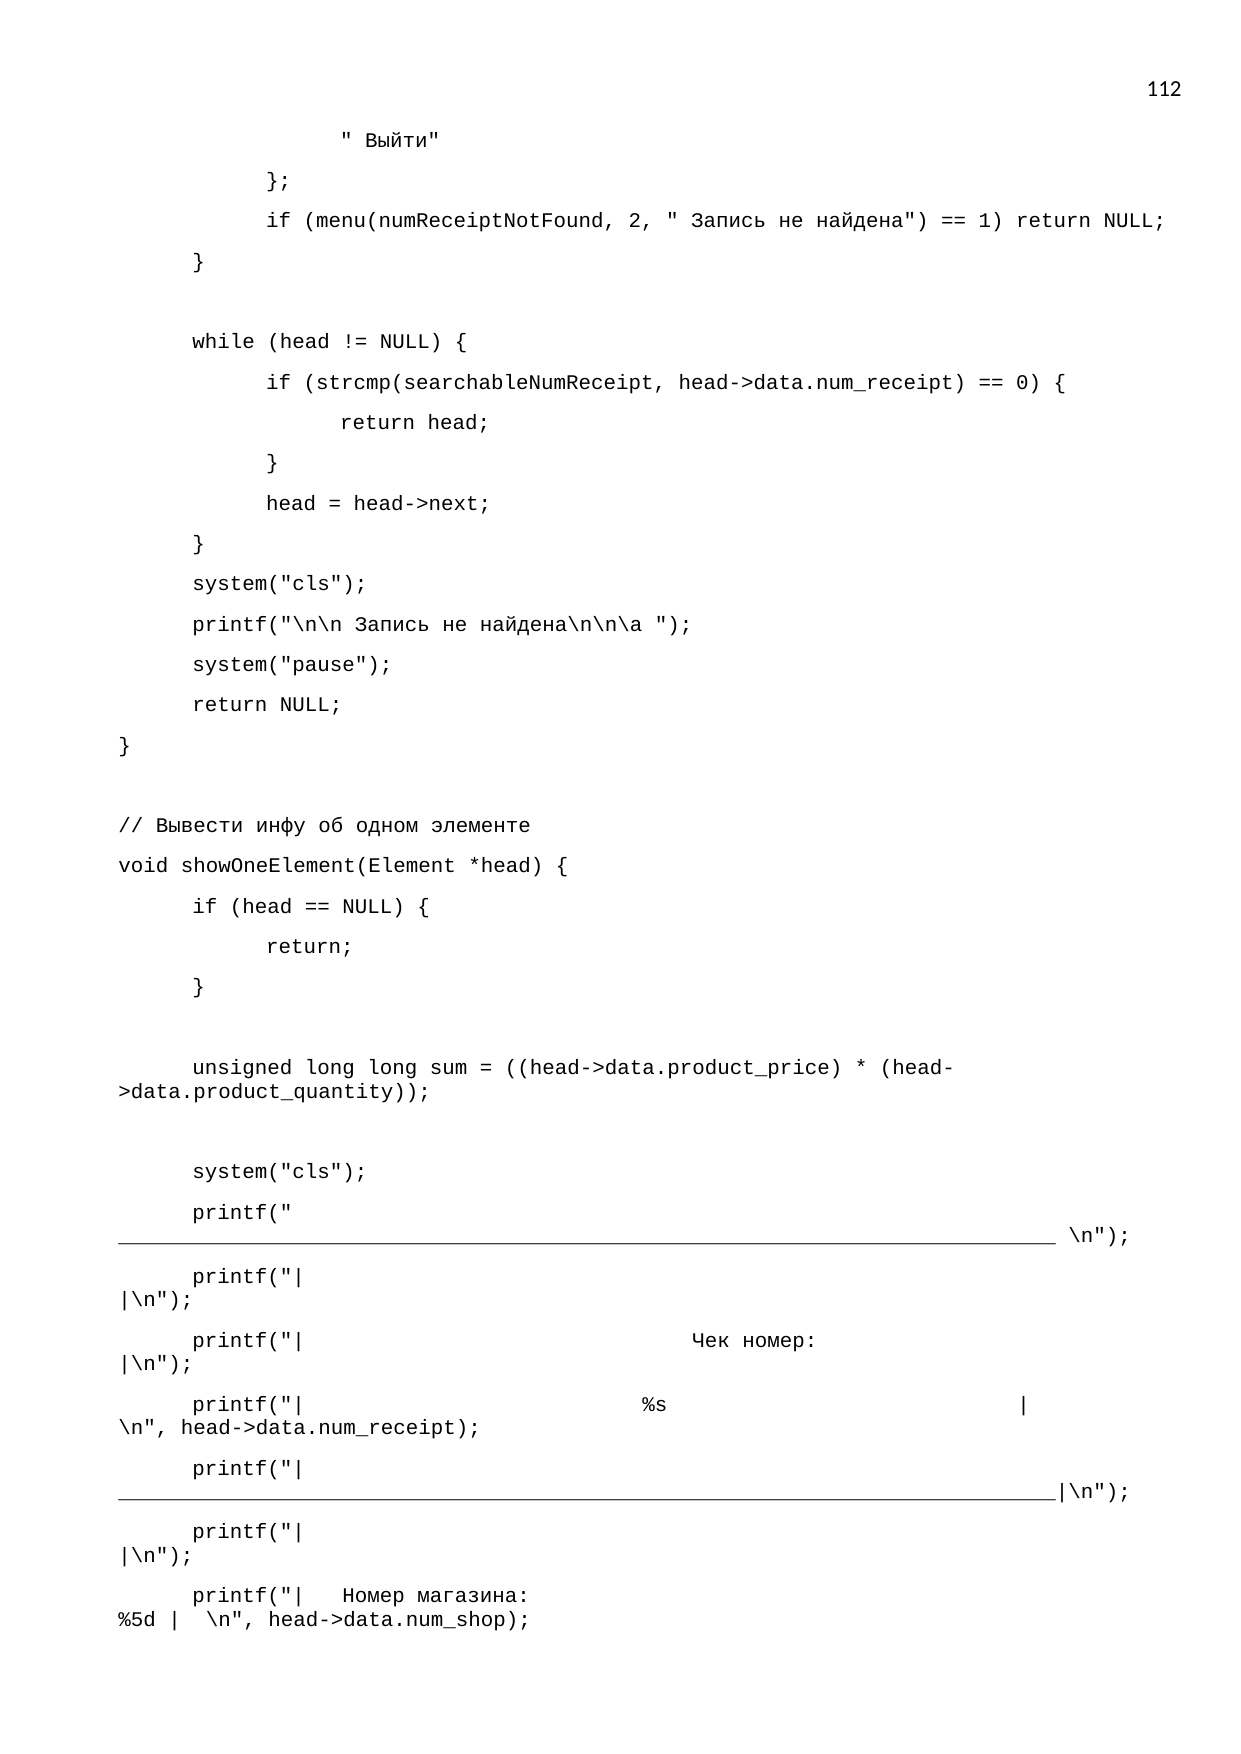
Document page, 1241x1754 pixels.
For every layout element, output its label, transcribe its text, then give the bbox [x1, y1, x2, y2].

text if (menu(numReceiptNotFound, 2, " Запись не найдена") == 1) return NULL; [118, 211, 1181, 234]
text system("pause"); [118, 654, 1181, 678]
text } [118, 452, 1181, 476]
text printf(" ___________________________________________________________________________ \n"); [118, 1202, 1181, 1249]
text return head; [118, 412, 1181, 436]
text // Вывести инфу об одном элементе [118, 815, 1181, 839]
text return NULL; [118, 694, 1181, 718]
text " Выйти" [118, 130, 1181, 153]
text printf("| Номер магазина: %5d | \n", head->data.num_shop); [118, 1585, 1181, 1633]
text system("cls"); [118, 1161, 1181, 1185]
text void showOneElement(Element *head) { [118, 856, 1181, 879]
text } [118, 533, 1181, 557]
text if (head == NULL) { [118, 896, 1181, 919]
text printf("|___________________________________________________________________________|\n"); [118, 1457, 1181, 1505]
text } [118, 734, 1181, 758]
text return; [118, 936, 1181, 960]
text printf("\n\n Запись не найдена\n\n\a "); [118, 614, 1181, 637]
text printf("| |\n"); [118, 1266, 1181, 1313]
text head = head->next; [118, 493, 1181, 516]
text printf("| |\n"); [118, 1521, 1181, 1569]
text printf("| %s | \n", head->data.num_receipt); [118, 1393, 1181, 1441]
text while (head != NULL) { [118, 331, 1181, 355]
text } [118, 976, 1181, 1000]
text system("cls"); [118, 573, 1181, 597]
text }; [118, 170, 1181, 194]
text unsigned long long sum = ((head->data.product_price) * (head->data.product_quantity)); [118, 1057, 1181, 1104]
text if (strcmp(searchableNumReceipt, head->data.num_receipt) == 0) { [118, 372, 1181, 395]
text } [118, 251, 1181, 274]
text printf("| Чек номер: |\n"); [118, 1329, 1181, 1377]
